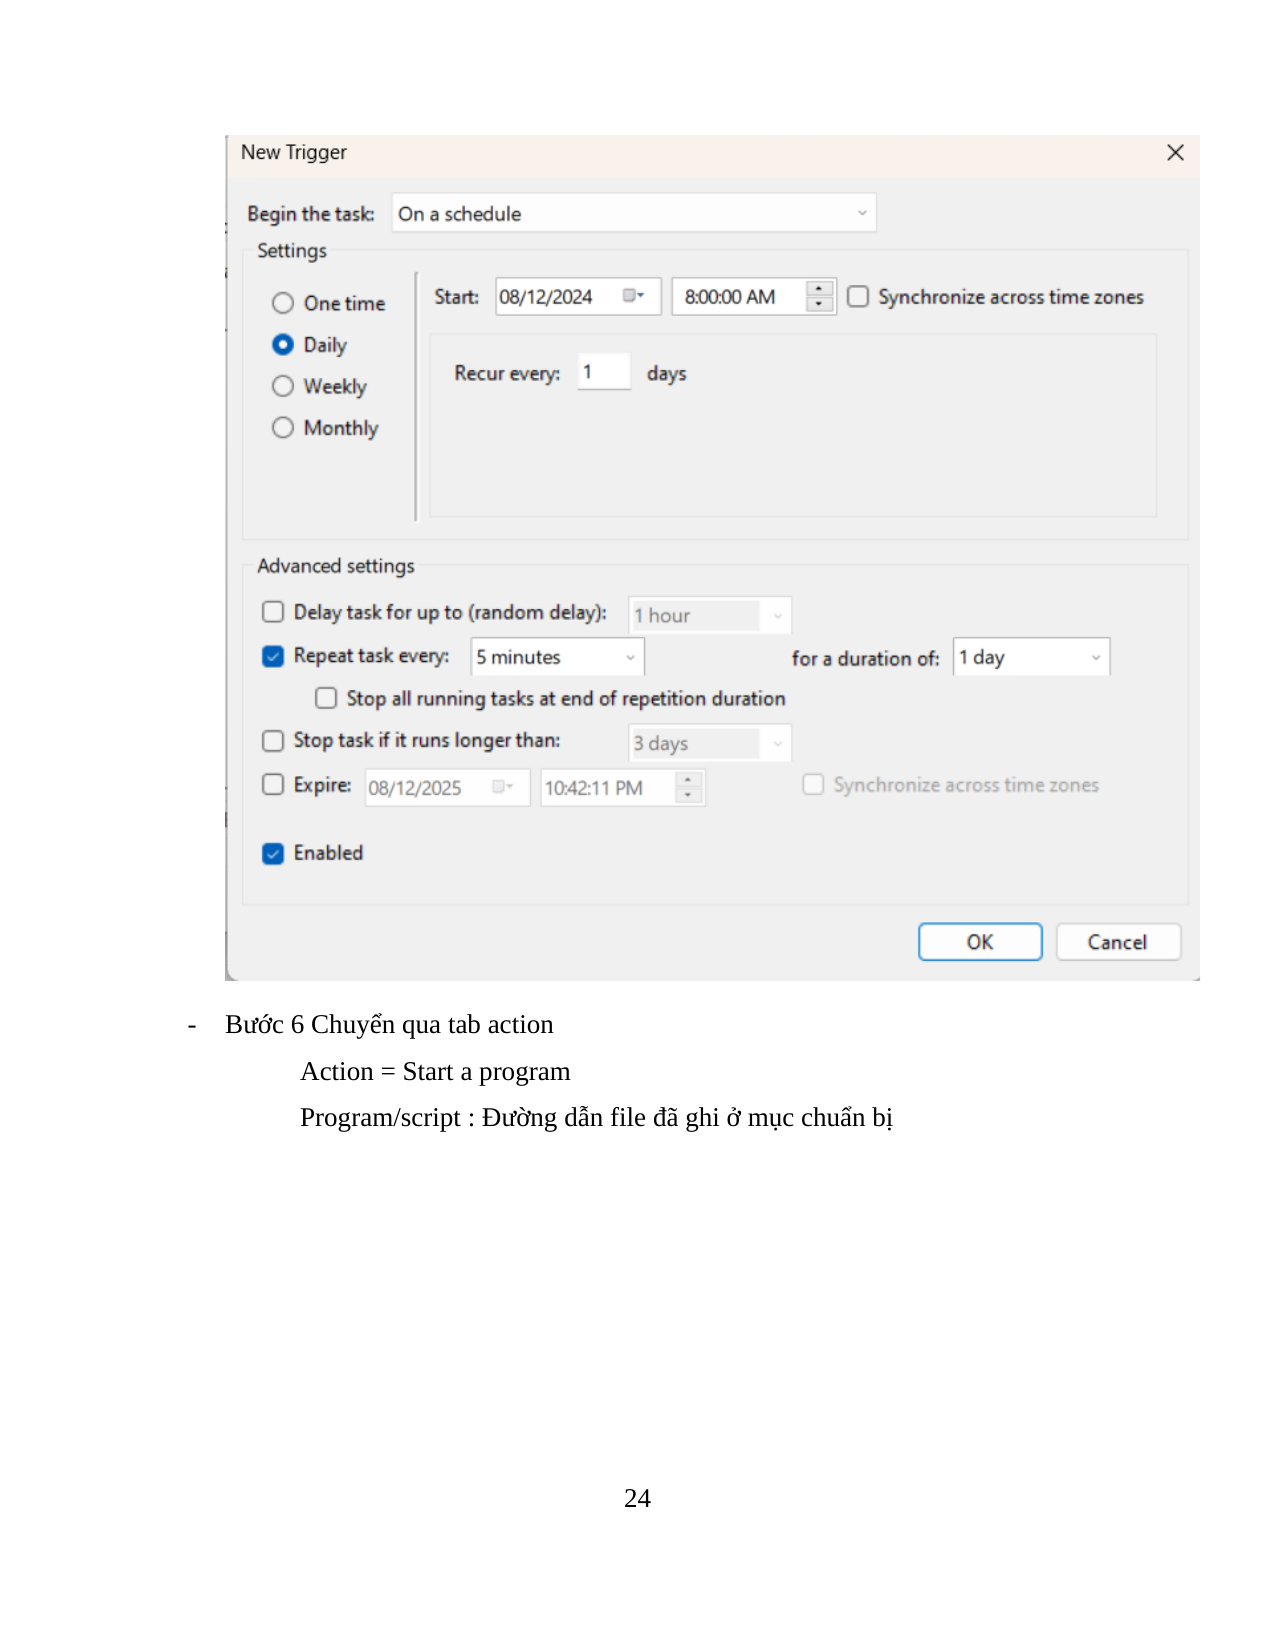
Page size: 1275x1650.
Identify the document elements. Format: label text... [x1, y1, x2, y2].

list Action = Start a program [225, 1055, 1050, 1086]
picture [225, 135, 1200, 981]
list Bước 6 Chuyển qua tab action [187, 1008, 1050, 1039]
list Program/script : Đường dẫn file đã ghi ở mục chuẩn bị [225, 1102, 1050, 1133]
